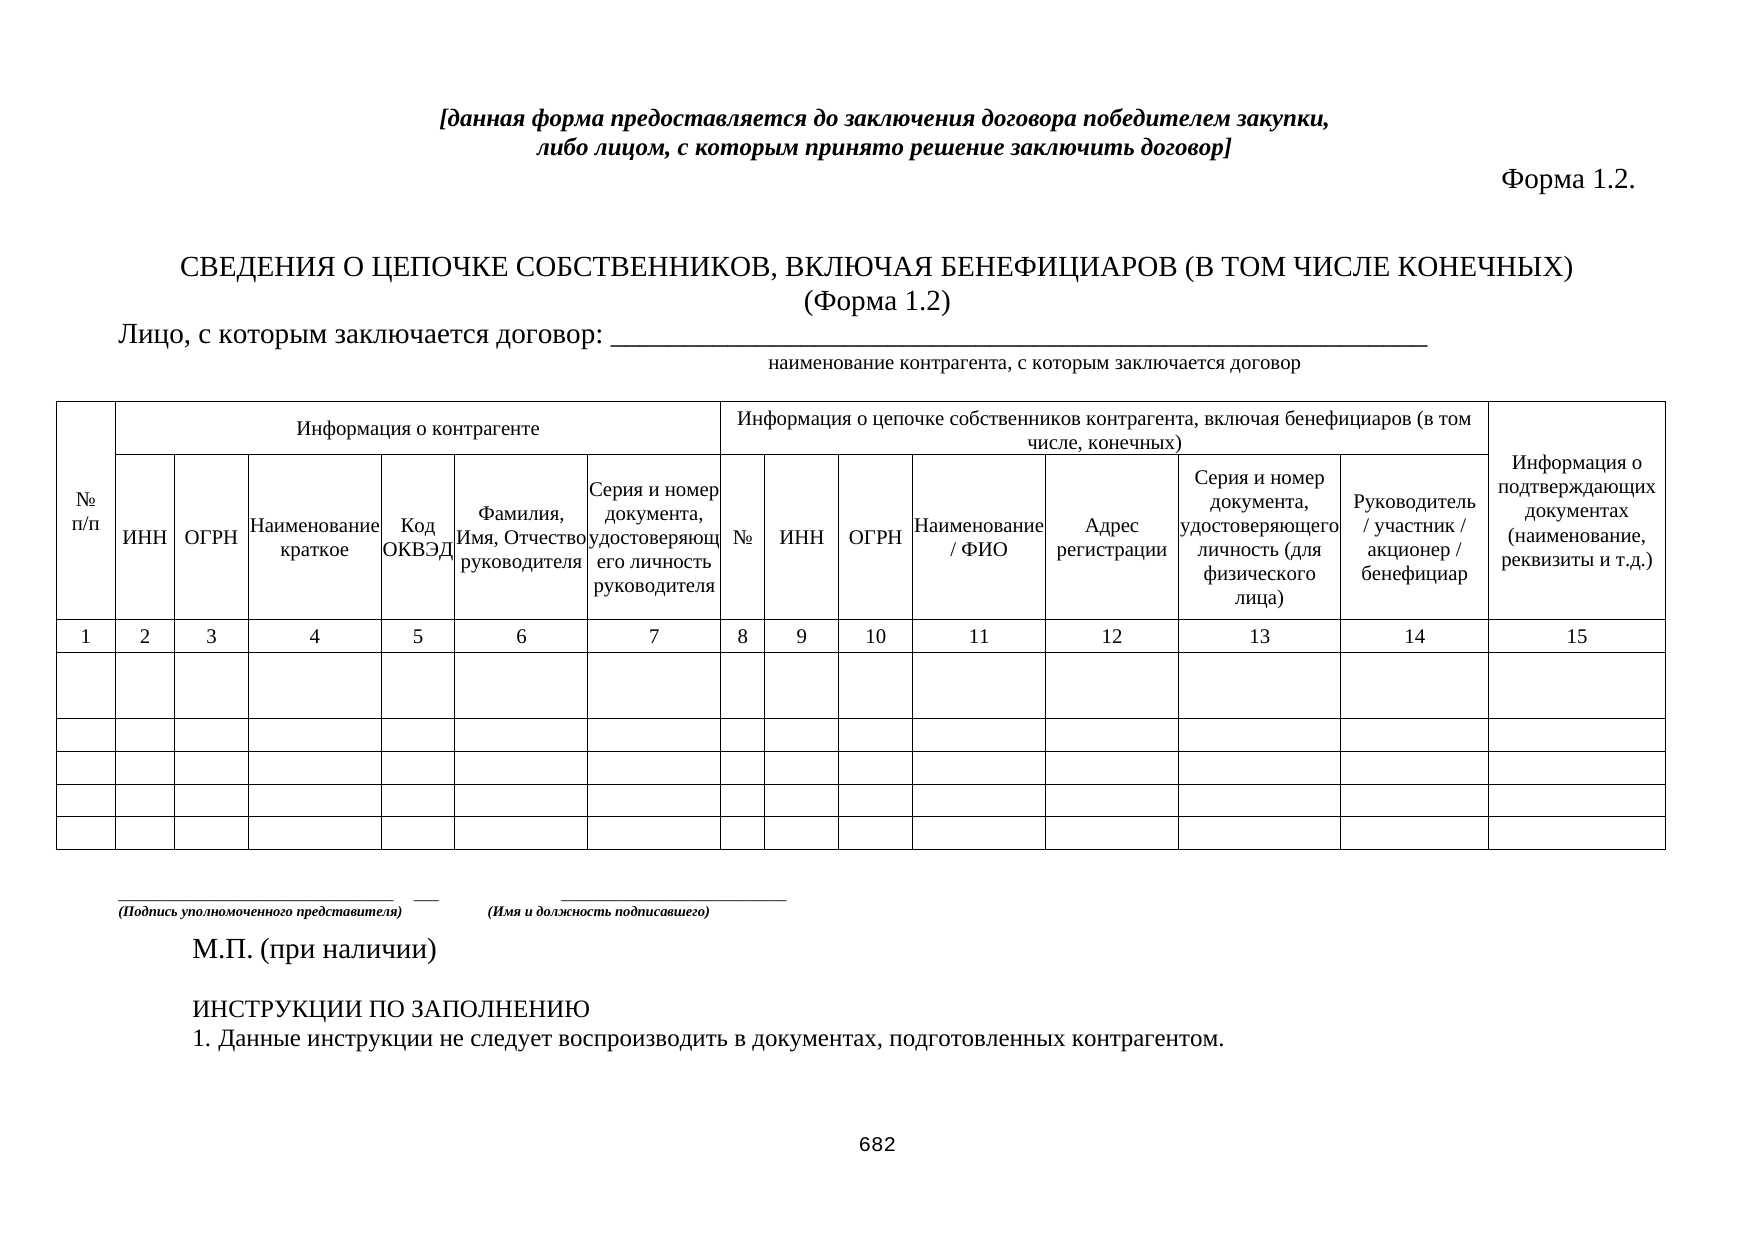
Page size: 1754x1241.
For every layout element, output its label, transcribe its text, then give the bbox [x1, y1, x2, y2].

table_cell [721, 752, 764, 783]
table_cell [175, 785, 248, 816]
table_cell [382, 785, 454, 816]
table_cell 11 [913, 620, 1045, 652]
table_cell [116, 785, 174, 816]
table_cell [116, 653, 174, 718]
table_cell Серия и номер документа, удостоверяющего личность руководителя [588, 455, 720, 619]
table_cell [116, 719, 174, 751]
table_cell [249, 817, 381, 849]
table_cell [249, 653, 381, 718]
table_cell [1489, 653, 1665, 718]
table_cell [57, 719, 115, 751]
table_cell [116, 752, 174, 783]
table_cell ИНН [765, 455, 838, 619]
table_cell [175, 752, 248, 783]
table_cell 7 [588, 620, 720, 652]
table_cell № [721, 455, 764, 619]
table_cell 3 [175, 620, 248, 652]
table_cell [1341, 785, 1488, 816]
table_header Информация о контрагенте [116, 402, 720, 454]
table_cell [1489, 719, 1665, 751]
table_cell 15 [1489, 620, 1665, 652]
table_cell [1046, 653, 1178, 718]
table_cell [1179, 817, 1340, 849]
table_cell [913, 785, 1045, 816]
table_cell [455, 752, 587, 783]
table_cell 10 [839, 620, 912, 652]
table_cell Серия и номер документа, удостоверяющего личность (для физического лица) [1179, 455, 1340, 619]
table_cell 13 [1179, 620, 1340, 652]
table_cell [1341, 719, 1488, 751]
table_header № п/п [57, 402, 115, 619]
table_cell [765, 817, 838, 849]
table_cell [913, 752, 1045, 783]
text наименование контрагента, с которым заключается договор [118, 350, 1636, 374]
table_cell [175, 817, 248, 849]
table_cell [839, 785, 912, 816]
table_header Информация о подтверждающих документах (наименование, реквизиты и т.д.) [1489, 402, 1665, 619]
table_cell [913, 653, 1045, 718]
table_cell 12 [1046, 620, 1178, 652]
table_cell [721, 653, 764, 718]
table_cell [1179, 653, 1340, 718]
table_cell [1489, 785, 1665, 816]
table_cell 4 [249, 620, 381, 652]
text М.П. (при наличии) [118, 932, 1636, 965]
table_cell 6 [455, 620, 587, 652]
table_cell 8 [721, 620, 764, 652]
table_cell [382, 719, 454, 751]
table_cell 9 [765, 620, 838, 652]
table_cell [1489, 817, 1665, 849]
table_cell [455, 817, 587, 849]
table_cell [588, 653, 720, 718]
table_header Информация о цепочке собственников контрагента, включая бенефициаров (в том числе, конечных) [721, 402, 1488, 454]
table_cell [57, 817, 115, 849]
table_cell 2 [116, 620, 174, 652]
table_cell [1489, 752, 1665, 783]
table_cell 14 [1341, 620, 1488, 652]
subtitle СВЕДЕНИЯ О ЦЕПОЧКЕ СОБСТВЕННИКОВ, ВКЛЮЧАЯ БЕНЕФИЦИАРОВ (В ТОМ ЧИСЛЕ КОНЕЧНЫХ) (Форма 1.2) [118, 249, 1636, 317]
table_cell [1179, 719, 1340, 751]
text Лицо, с которым заключается договор: ________________________________________________________ [118, 317, 1636, 350]
list Данные инструкции не следует воспроизводить в документах, подготовленных контрагентом. [118, 1023, 1636, 1051]
table_cell [116, 817, 174, 849]
table_cell [1179, 785, 1340, 816]
table_cell [839, 719, 912, 751]
table_cell ИНН [116, 455, 174, 619]
table_cell [839, 817, 912, 849]
table_cell [455, 719, 587, 751]
table_cell [721, 817, 764, 849]
table_cell [175, 653, 248, 718]
table_cell [1046, 719, 1178, 751]
table_cell Наименование краткое [249, 455, 381, 619]
table_cell [1341, 653, 1488, 718]
table_cell [382, 817, 454, 849]
table_cell 5 [382, 620, 454, 652]
table_cell [249, 785, 381, 816]
table_cell [1046, 752, 1178, 783]
table_cell [249, 752, 381, 783]
table_cell [765, 653, 838, 718]
text [данная форма предоставляется до заключения договора победителем закупки, либо лицом, с которым принято решение заключить договор] [428, 103, 1343, 161]
table_cell ОГРН [175, 455, 248, 619]
table_cell [765, 719, 838, 751]
table_cell [765, 785, 838, 816]
table_cell Руководитель / участник / акционер / бенефициар [1341, 455, 1488, 619]
table_cell Наименование / ФИО [913, 455, 1045, 619]
table_cell [588, 817, 720, 849]
table_cell [1046, 785, 1178, 816]
text ИНСТРУКЦИИ ПО ЗАПОЛНЕНИЮ [118, 994, 1636, 1023]
table_cell Адрес регистрации [1046, 455, 1178, 619]
table_cell [588, 752, 720, 783]
table_cell [455, 653, 587, 718]
table_cell [913, 817, 1045, 849]
table_cell [382, 752, 454, 783]
table_cell [588, 785, 720, 816]
table_cell [721, 785, 764, 816]
table_cell [57, 653, 115, 718]
text (Подпись уполномоченного представителя) (Имя и должность подписавшего) [118, 903, 1636, 932]
table_cell [1046, 817, 1178, 849]
table_cell [175, 719, 248, 751]
table_cell 1 [57, 620, 115, 652]
text Форма 1.2. [118, 161, 1636, 194]
table_cell [57, 752, 115, 783]
table_cell [382, 653, 454, 718]
table_cell Код ОКВЭД [382, 455, 454, 619]
table_cell [721, 719, 764, 751]
table_cell [1179, 752, 1340, 783]
text _________________________________ ___ ___________________________ [118, 884, 1636, 903]
table_cell ОГРН [839, 455, 912, 619]
table_cell [765, 752, 838, 783]
table_cell [913, 719, 1045, 751]
table_cell [57, 785, 115, 816]
table_cell [839, 752, 912, 783]
table_cell Фамилия, Имя, Отчество руководителя [455, 455, 587, 619]
table_cell [588, 719, 720, 751]
table_cell [839, 653, 912, 718]
table_cell [249, 719, 381, 751]
table_cell [1341, 817, 1488, 849]
table_cell [1341, 752, 1488, 783]
table_cell [455, 785, 587, 816]
